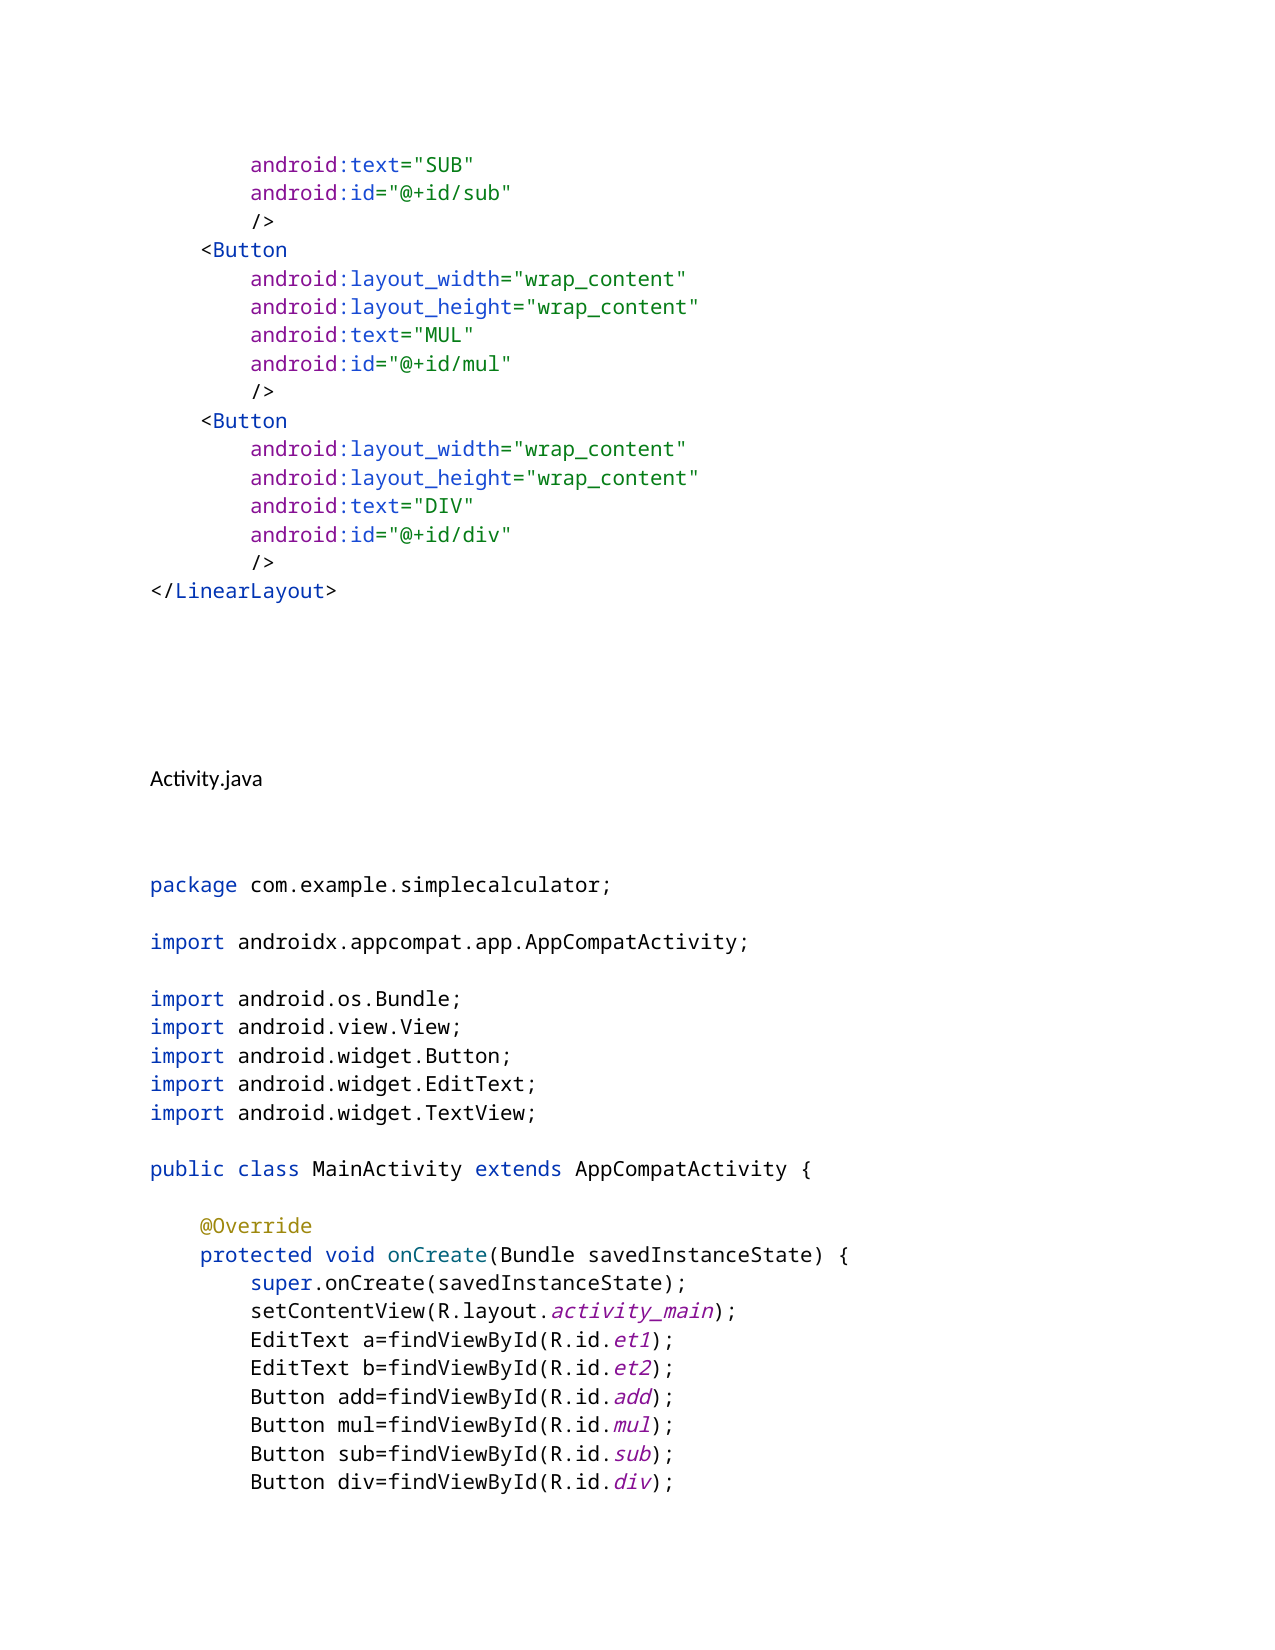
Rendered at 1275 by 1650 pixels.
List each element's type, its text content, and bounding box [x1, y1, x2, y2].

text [150, 150, 1125, 605]
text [150, 870, 1125, 1496]
text Activity.java [150, 764, 1125, 792]
